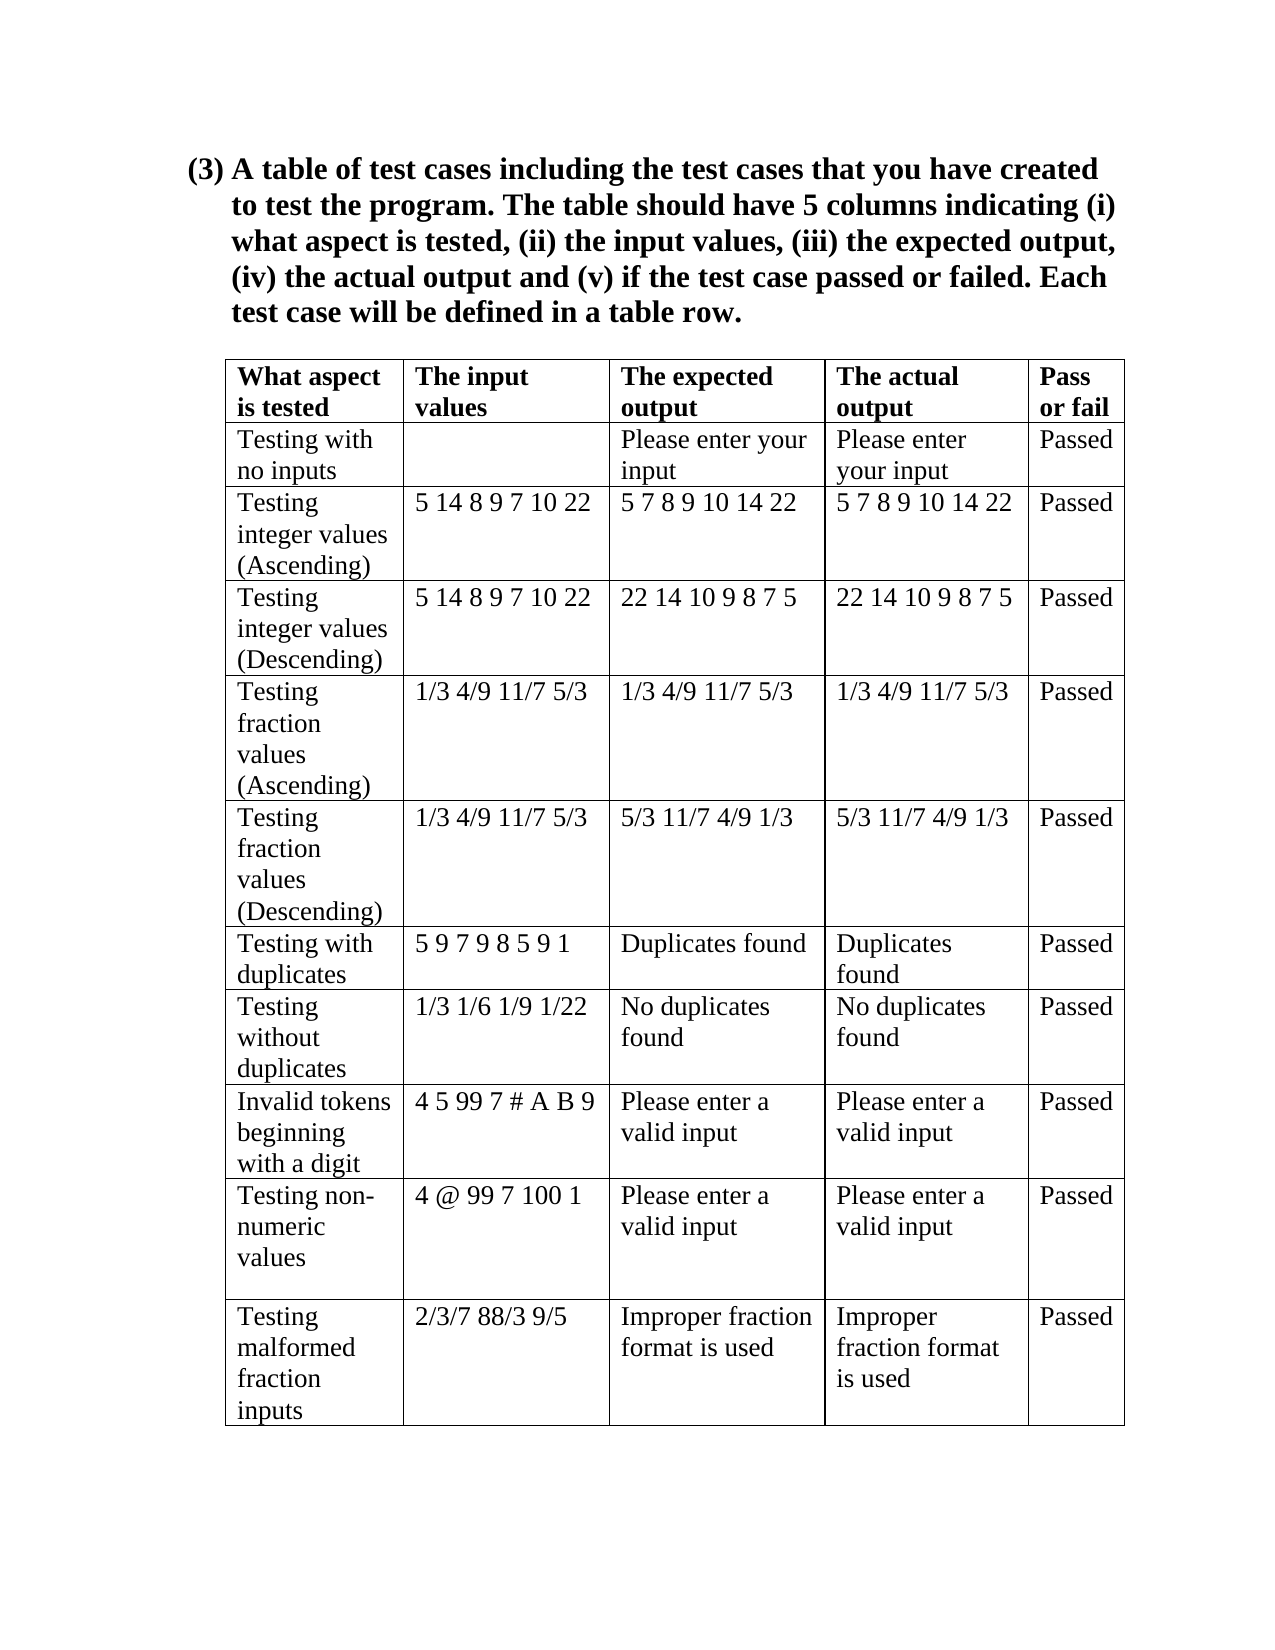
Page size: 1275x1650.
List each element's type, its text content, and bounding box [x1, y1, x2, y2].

table_header What aspect is tested [226, 360, 403, 422]
table_cell 2/3/7 88/3 9/5 [404, 1300, 609, 1425]
table_cell Please enter your input [826, 423, 1028, 486]
table_cell 4 5 99 7 # A B 9 [404, 1085, 609, 1178]
table_cell 1/3 4/9 11/7 5/3 [826, 676, 1028, 800]
table_cell Passed [1029, 1300, 1124, 1425]
table_cell Testing without duplicates [226, 990, 403, 1083]
table_header The actual output [826, 360, 1028, 422]
table_cell Passed [1029, 1085, 1124, 1178]
table_cell 5/3 11/7 4/9 1/3 [610, 801, 824, 926]
table_cell Passed [1029, 990, 1124, 1083]
table_cell Please enter your input [610, 423, 824, 486]
table_cell 5 14 8 9 7 10 22 [404, 581, 609, 674]
table_cell 1/3 4/9 11/7 5/3 [404, 676, 609, 800]
table_cell Please enter a valid input [826, 1085, 1028, 1178]
table_cell No duplicates found [610, 990, 824, 1083]
table_cell 5 9 7 9 8 5 9 1 [404, 927, 609, 989]
table_cell Passed [1029, 487, 1124, 580]
table_cell No duplicates found [826, 990, 1028, 1083]
table_cell Duplicates found [610, 927, 824, 989]
table_cell Please enter a valid input [610, 1179, 824, 1299]
table_cell Improper fraction format is used [826, 1300, 1028, 1425]
table_cell 22 14 10 9 8 7 5 [610, 581, 824, 674]
table_cell 5 7 8 9 10 14 22 [610, 487, 824, 580]
table_header Pass or fail [1029, 360, 1124, 422]
table_cell [404, 423, 609, 486]
table_cell 4 @ 99 7 100 1 [404, 1179, 609, 1299]
table_cell Testing malformed fraction inputs [226, 1300, 403, 1425]
table_cell Testing fraction values (Ascending) [226, 676, 403, 800]
table_cell Testing integer values (Ascending) [226, 487, 403, 580]
table_cell Testing fraction values (Descending) [226, 801, 403, 926]
list A table of test cases including the test cases that you have created to test the program. The table should have 5 columns indicating (i) what aspect is tested, (ii) the input values, (iii) the expected output, (iv) the actual output and (v) if the test case passed or failed. Each test case will be defined in a table row. [187, 150, 1125, 330]
table_cell Testing with no inputs [226, 423, 403, 486]
table_cell Testing non-numeric values [226, 1179, 403, 1299]
table_header The expected output [610, 360, 824, 422]
table_cell Passed [1029, 676, 1124, 800]
table_cell 1/3 4/9 11/7 5/3 [404, 801, 609, 926]
table_cell Testing integer values (Descending) [226, 581, 403, 674]
table_cell Passed [1029, 423, 1124, 486]
table_cell Please enter a valid input [610, 1085, 824, 1178]
table_cell Passed [1029, 1179, 1124, 1299]
table_cell 5 14 8 9 7 10 22 [404, 487, 609, 580]
table_cell Passed [1029, 927, 1124, 989]
table_cell Please enter a valid input [826, 1179, 1028, 1299]
table_cell 22 14 10 9 8 7 5 [826, 581, 1028, 674]
table_cell 5/3 11/7 4/9 1/3 [826, 801, 1028, 926]
table_cell 1/3 1/6 1/9 1/22 [404, 990, 609, 1083]
table_cell Testing with duplicates [226, 927, 403, 989]
table_cell Duplicates found [826, 927, 1028, 989]
table_cell Improper fraction format is used [610, 1300, 824, 1425]
table_cell Passed [1029, 581, 1124, 674]
table_cell Invalid tokens beginning with a digit [226, 1085, 403, 1178]
table_cell 5 7 8 9 10 14 22 [826, 487, 1028, 580]
table_header The input values [404, 360, 609, 422]
table_cell Passed [1029, 801, 1124, 926]
table_cell 1/3 4/9 11/7 5/3 [610, 676, 824, 800]
